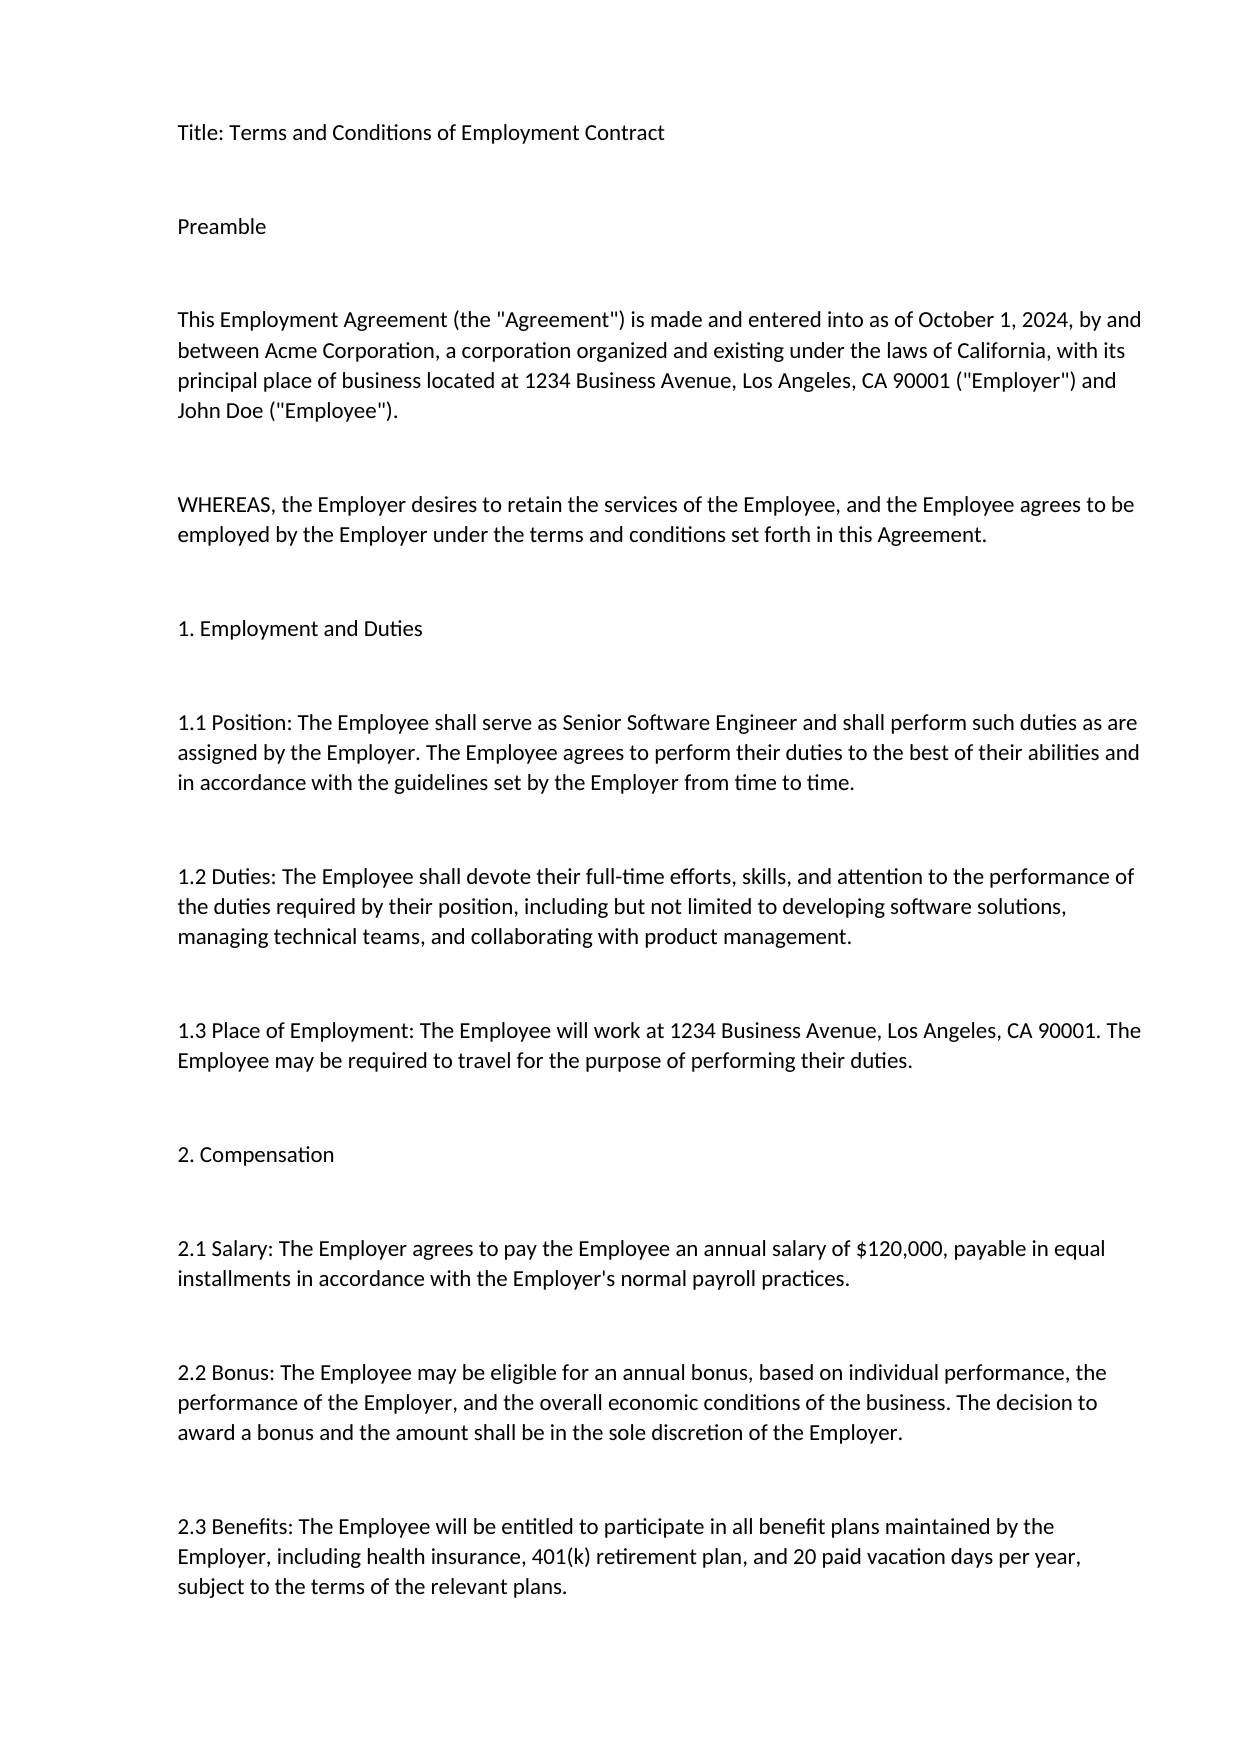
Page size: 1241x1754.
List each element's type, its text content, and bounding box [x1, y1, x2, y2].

text This Employment Agreement (the "Agreement") is made and entered into as of October 1, 2024, by and between Acme Corporation, a corporation organized and existing under the laws of California, with its principal place of business located at 1234 Business Avenue, Los Angeles, CA 90001 ("Employer") and John Doe ("Employee"). [177, 306, 1152, 424]
text 2. Compensation [177, 1140, 1152, 1168]
text 2.1 Salary: The Employer agrees to pay the Employee an annual salary of $120,000, payable in equal installments in accordance with the Employer's normal payroll practices. [177, 1234, 1152, 1292]
text Title: Terms and Conditions of Employment Contract [177, 118, 1152, 146]
text 2.2 Bonus: The Employee may be eligible for an annual bonus, based on individual performance, the performance of the Employer, and the overall economic conditions of the business. The decision to award a bonus and the amount shall be in the sole discretion of the Employer. [177, 1358, 1152, 1446]
text 2.3 Benefits: The Employee will be entitled to participate in all benefit plans maintained by the Employer, including health insurance, 401(k) retirement plan, and 20 paid vacation days per year, subject to the terms of the relevant plans. [177, 1512, 1152, 1600]
text 1.2 Duties: The Employee shall devote their full-time efforts, skills, and attention to the performance of the duties required by their position, including but not limited to developing software solutions, managing technical teams, and collaborating with product management. [177, 862, 1152, 950]
text 1.1 Position: The Employee shall serve as Senior Software Engineer and shall perform such duties as are assigned by the Employer. The Employee agrees to perform their duties to the best of their abilities and in accordance with the guidelines set by the Employer from time to time. [177, 708, 1152, 796]
text 1. Employment and Duties [177, 614, 1152, 642]
text WHEREAS, the Employer desires to retain the services of the Employee, and the Employee agrees to be employed by the Employer under the terms and conditions set forth in this Agreement. [177, 490, 1152, 548]
text 1.3 Place of Employment: The Employee will work at 1234 Business Avenue, Los Angeles, CA 90001. The Employee may be required to travel for the purpose of performing their duties. [177, 1016, 1152, 1074]
text Preamble [177, 212, 1152, 240]
